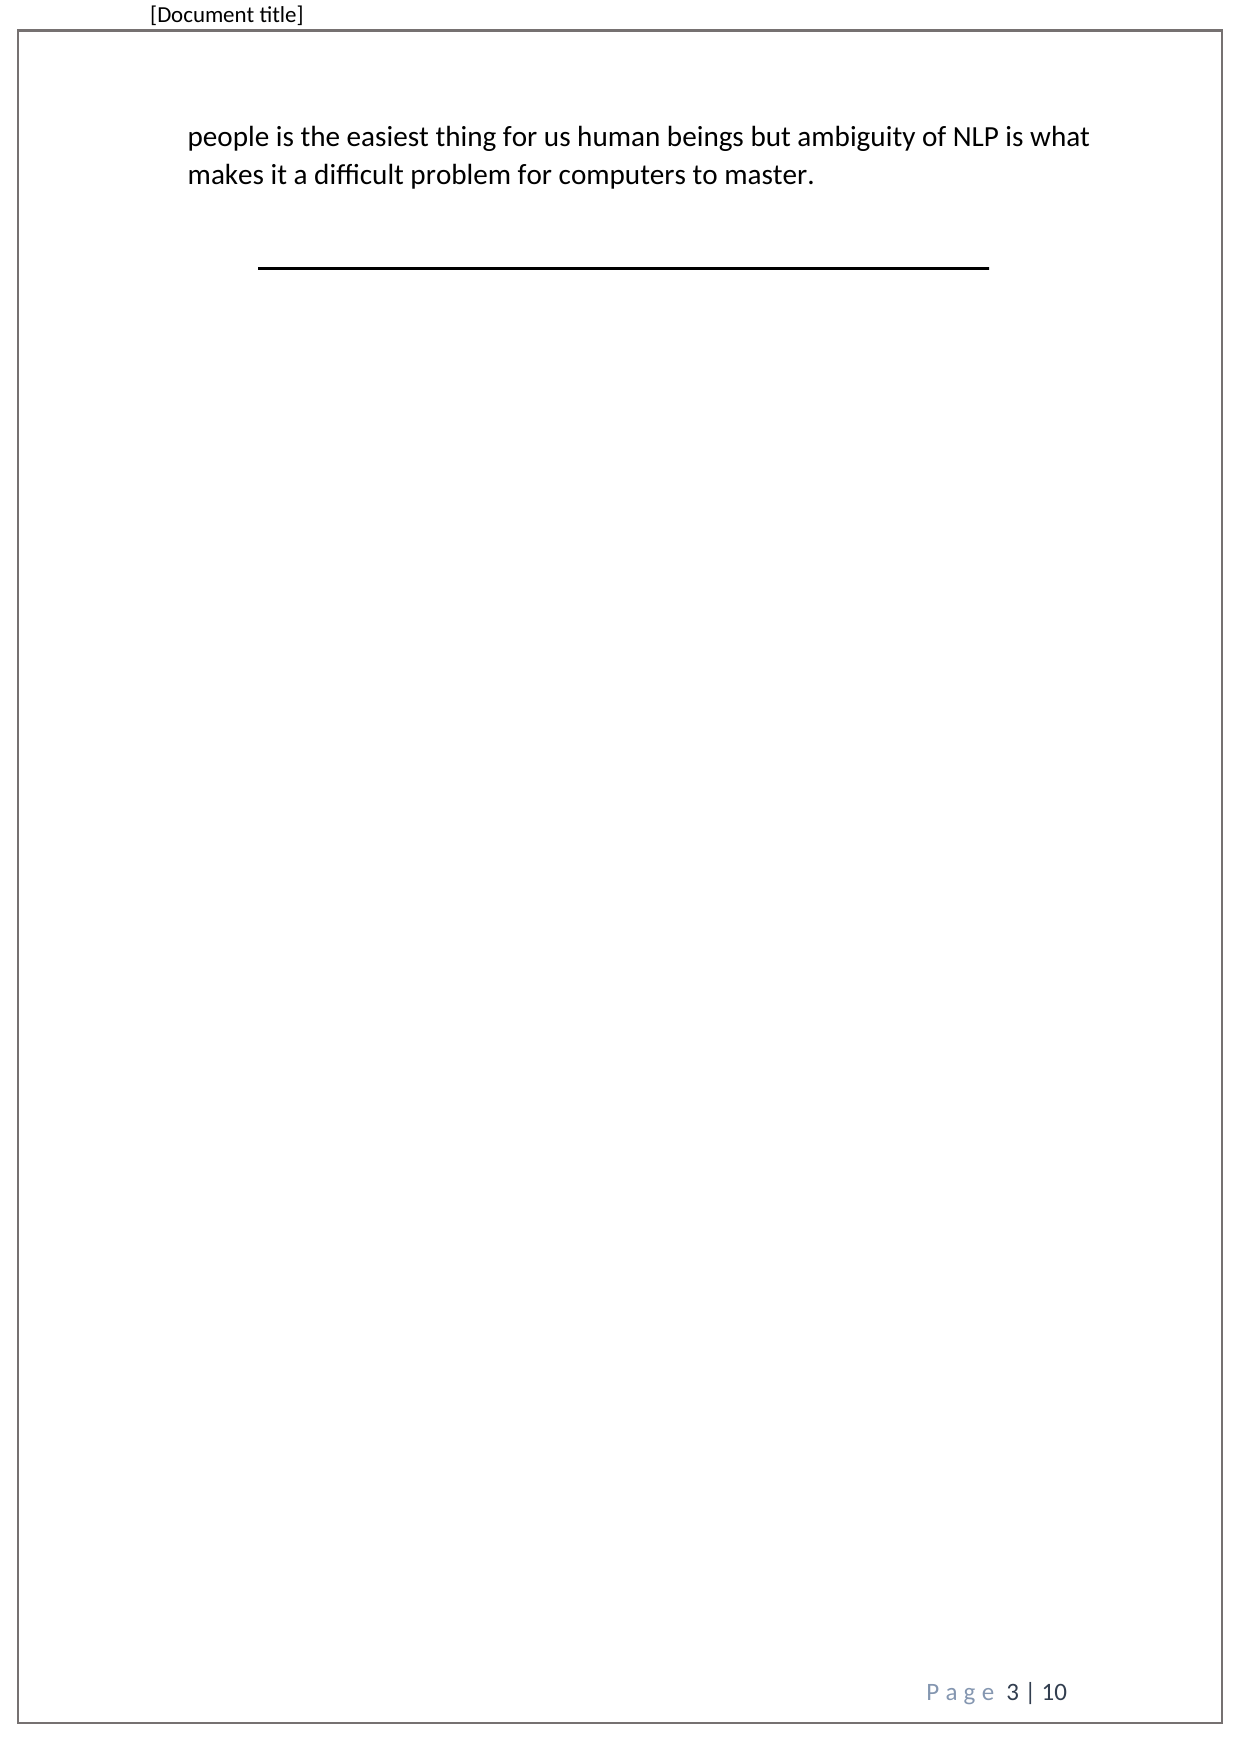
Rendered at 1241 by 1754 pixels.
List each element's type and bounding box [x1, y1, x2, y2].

text [187, 118, 1094, 192]
